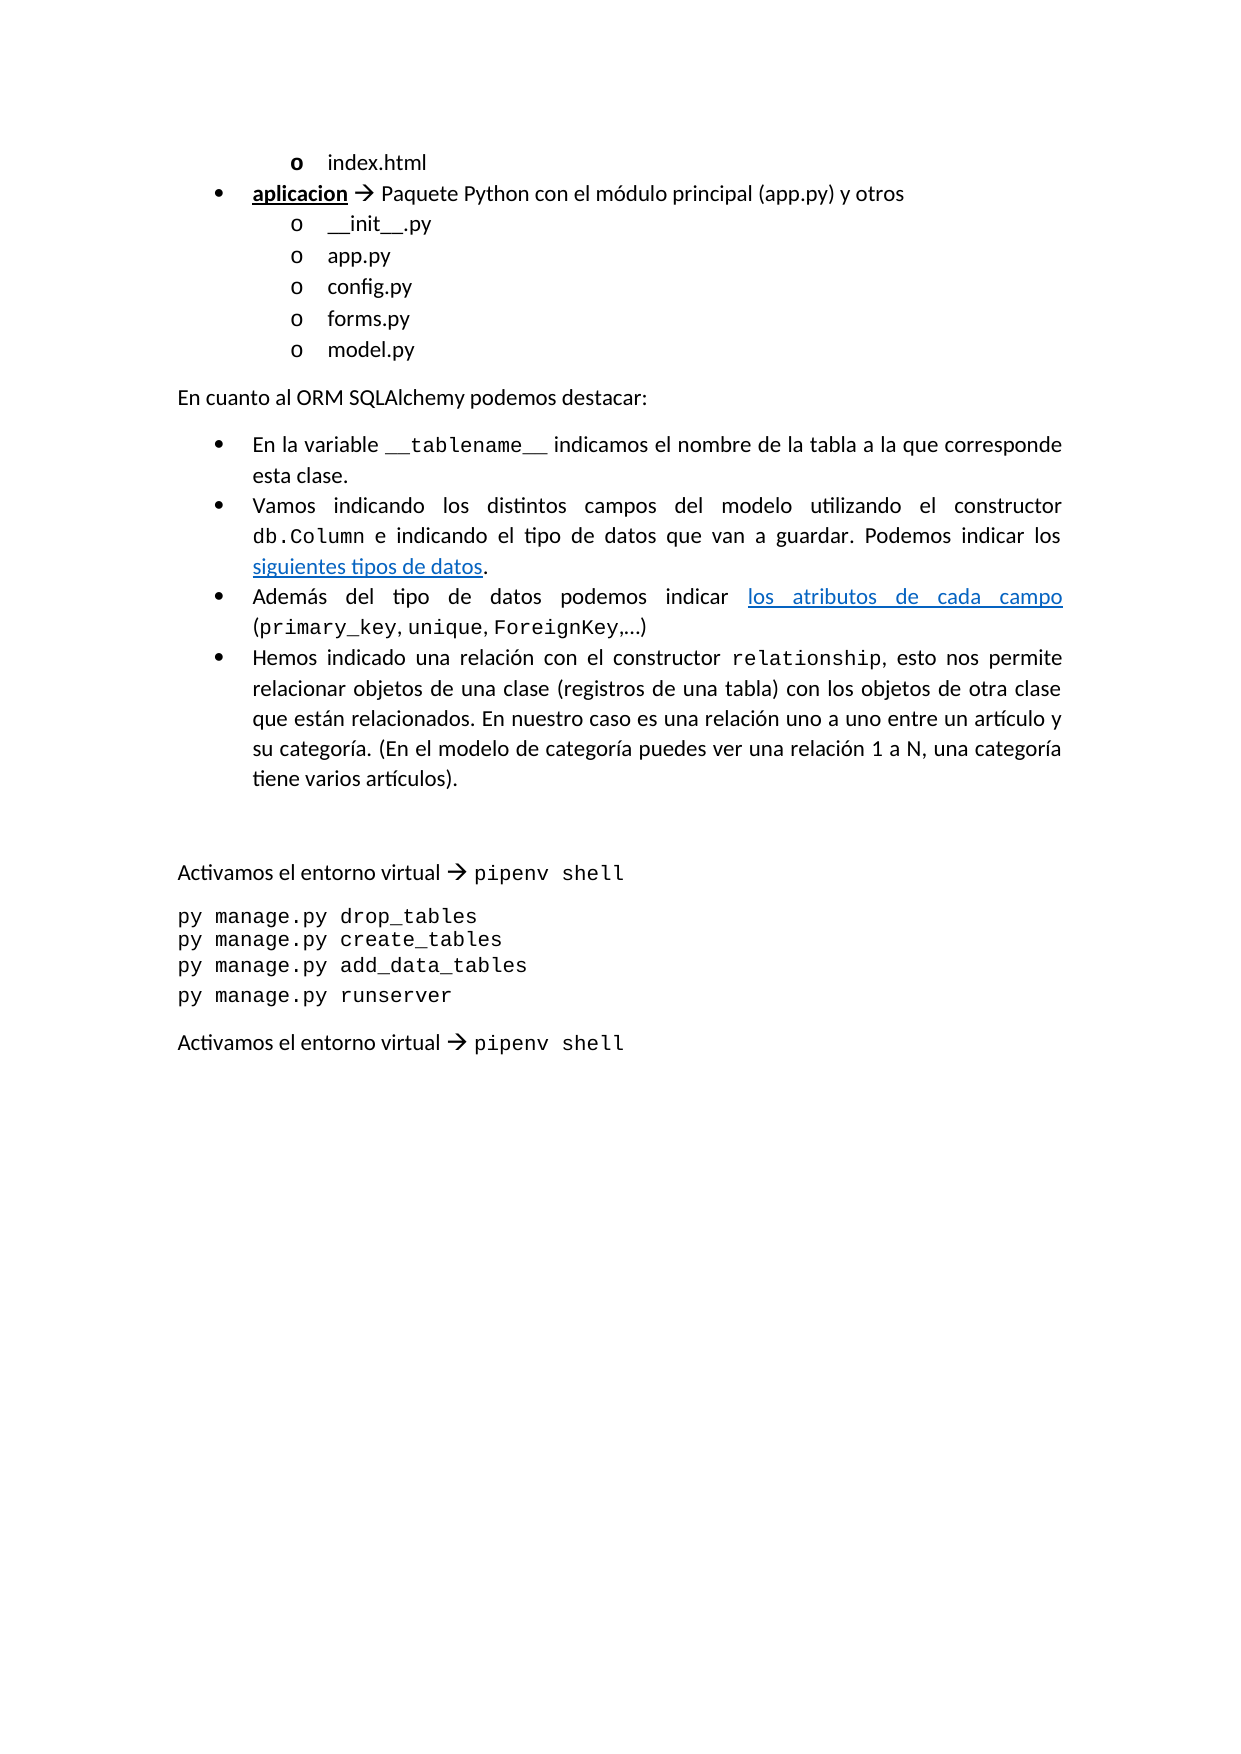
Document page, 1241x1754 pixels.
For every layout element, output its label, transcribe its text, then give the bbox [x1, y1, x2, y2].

text Activamos el entorno virtual pipenv shell [177, 1028, 1063, 1057]
list Hemos indicado una relación con el constructor relationship, esto nos permite relacionar objetos de una clase (registros de una tabla) con los objetos de otra clase que están relacionados. En nuestro caso es una relación uno a uno entre un artículo y su categoría. (En el modelo de categoría puedes ver una relación 1 a N, una categoría tiene varios artículos). [215, 643, 1063, 792]
list aplicacion Paquete Python con el módulo principal (app.py) y otros [215, 179, 1063, 207]
text En cuanto al ORM SQLAlchemy podemos destacar: [177, 383, 1063, 411]
text Activamos el entorno virtual pipenv shell [177, 858, 1063, 887]
text py manage.py create_tables py manage.py add_data_tables py manage.py runserver [177, 929, 1063, 1009]
list model.py [290, 335, 1063, 364]
list __init__.py [290, 209, 1063, 238]
list index.html [290, 148, 1063, 177]
text py manage.py drop_tables [177, 906, 1063, 929]
list app.py [290, 241, 1063, 270]
list config.py [290, 272, 1063, 301]
list forms.py [290, 304, 1063, 333]
list En la variable __tablename__ indicamos el nombre de la tabla a la que corresponde esta clase. [215, 430, 1063, 489]
list Vamos indicando los distintos campos del modelo utilizando el constructor db.Column e indicando el tipo de datos que van a guardar. Podemos indicar los siguientes tipos de datos. [215, 491, 1063, 580]
list Además del tipo de datos podemos indicar los atributos de cada campo (primary_key, unique, ForeignKey,…) [215, 582, 1063, 641]
